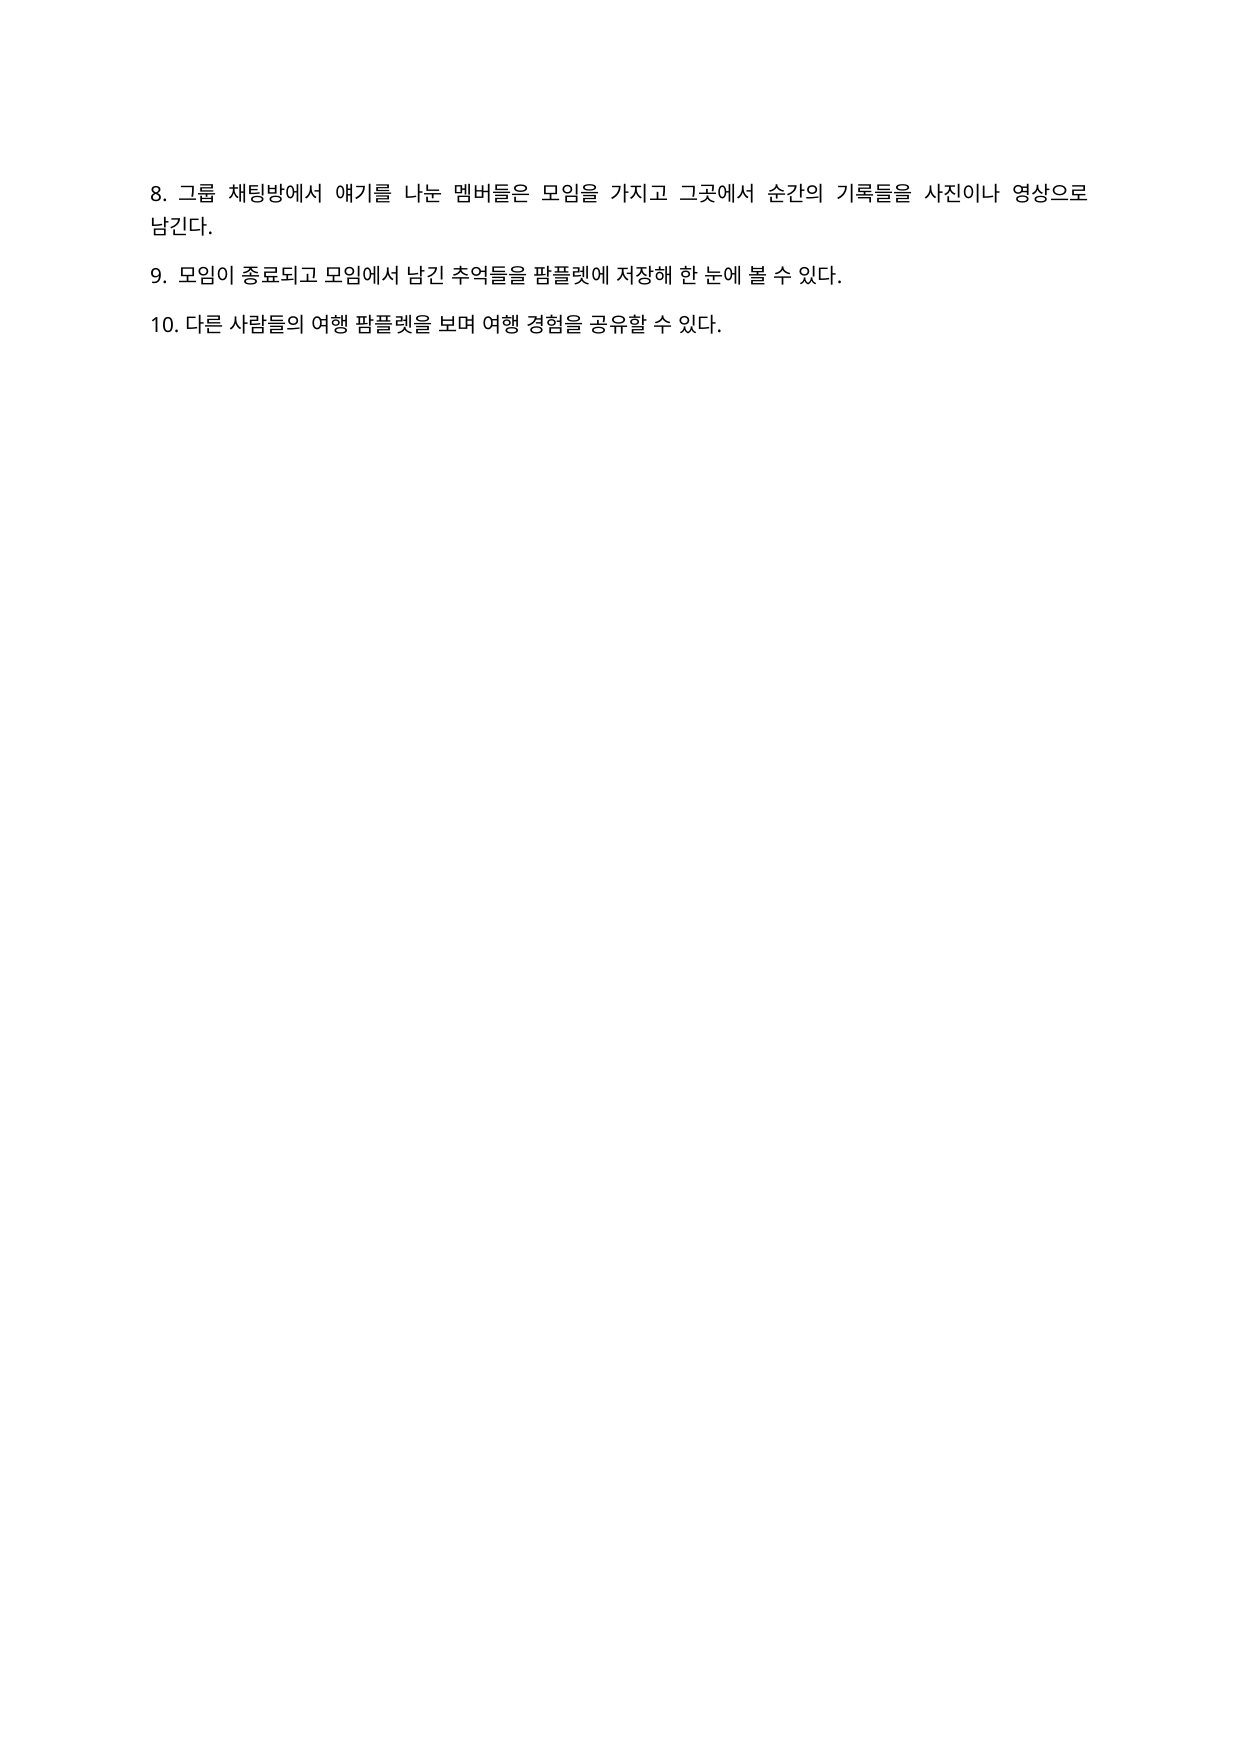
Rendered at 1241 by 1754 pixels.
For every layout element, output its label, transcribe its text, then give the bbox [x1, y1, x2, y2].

text 9. 모임이 종료되고 모임에서 남긴 추억들을 팜플렛에 저장해 한 눈에 볼 수 있다. [150, 259, 1090, 289]
text 8. 그룹 채팅방에서 얘기를 나눈 멤버들은 모임을 가지고 그곳에서 순간의 기록들을 사진이나 영상으로 남긴다. [150, 177, 1090, 240]
text 10. 다른 사람들의 여행 팜플렛을 보며 여행 경험을 공유할 수 있다. [150, 309, 1090, 339]
